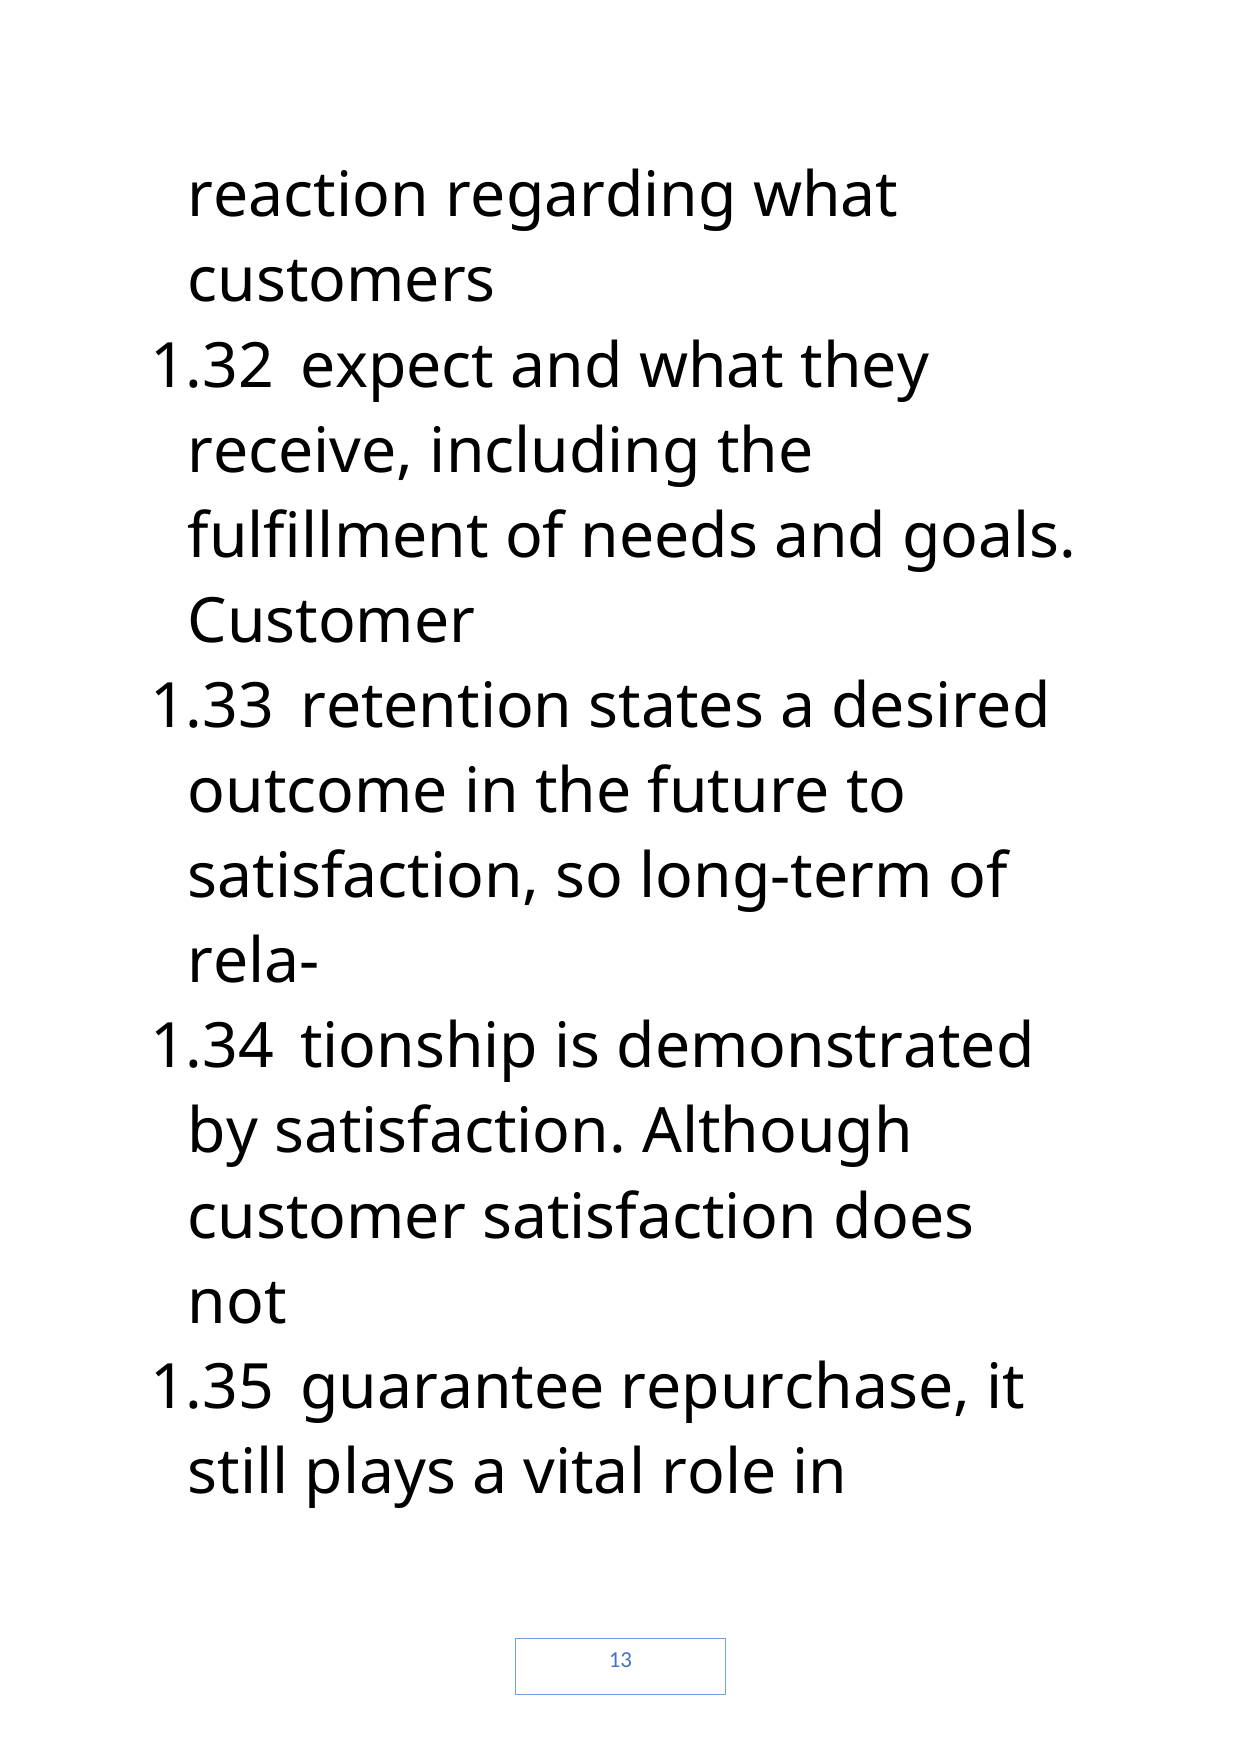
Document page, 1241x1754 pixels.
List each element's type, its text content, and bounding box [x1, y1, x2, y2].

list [150, 150, 1090, 320]
list expect and what they receive, including the fulﬁllment of needs and goals. Customer [150, 320, 1090, 661]
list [150, 1341, 1090, 1512]
list retention states a desired outcome in the future to satisfaction, so long-term of rela- [150, 661, 1090, 1001]
list tionship is demonstrated by satisfaction. Although customer satisfaction does not [150, 1001, 1090, 1341]
